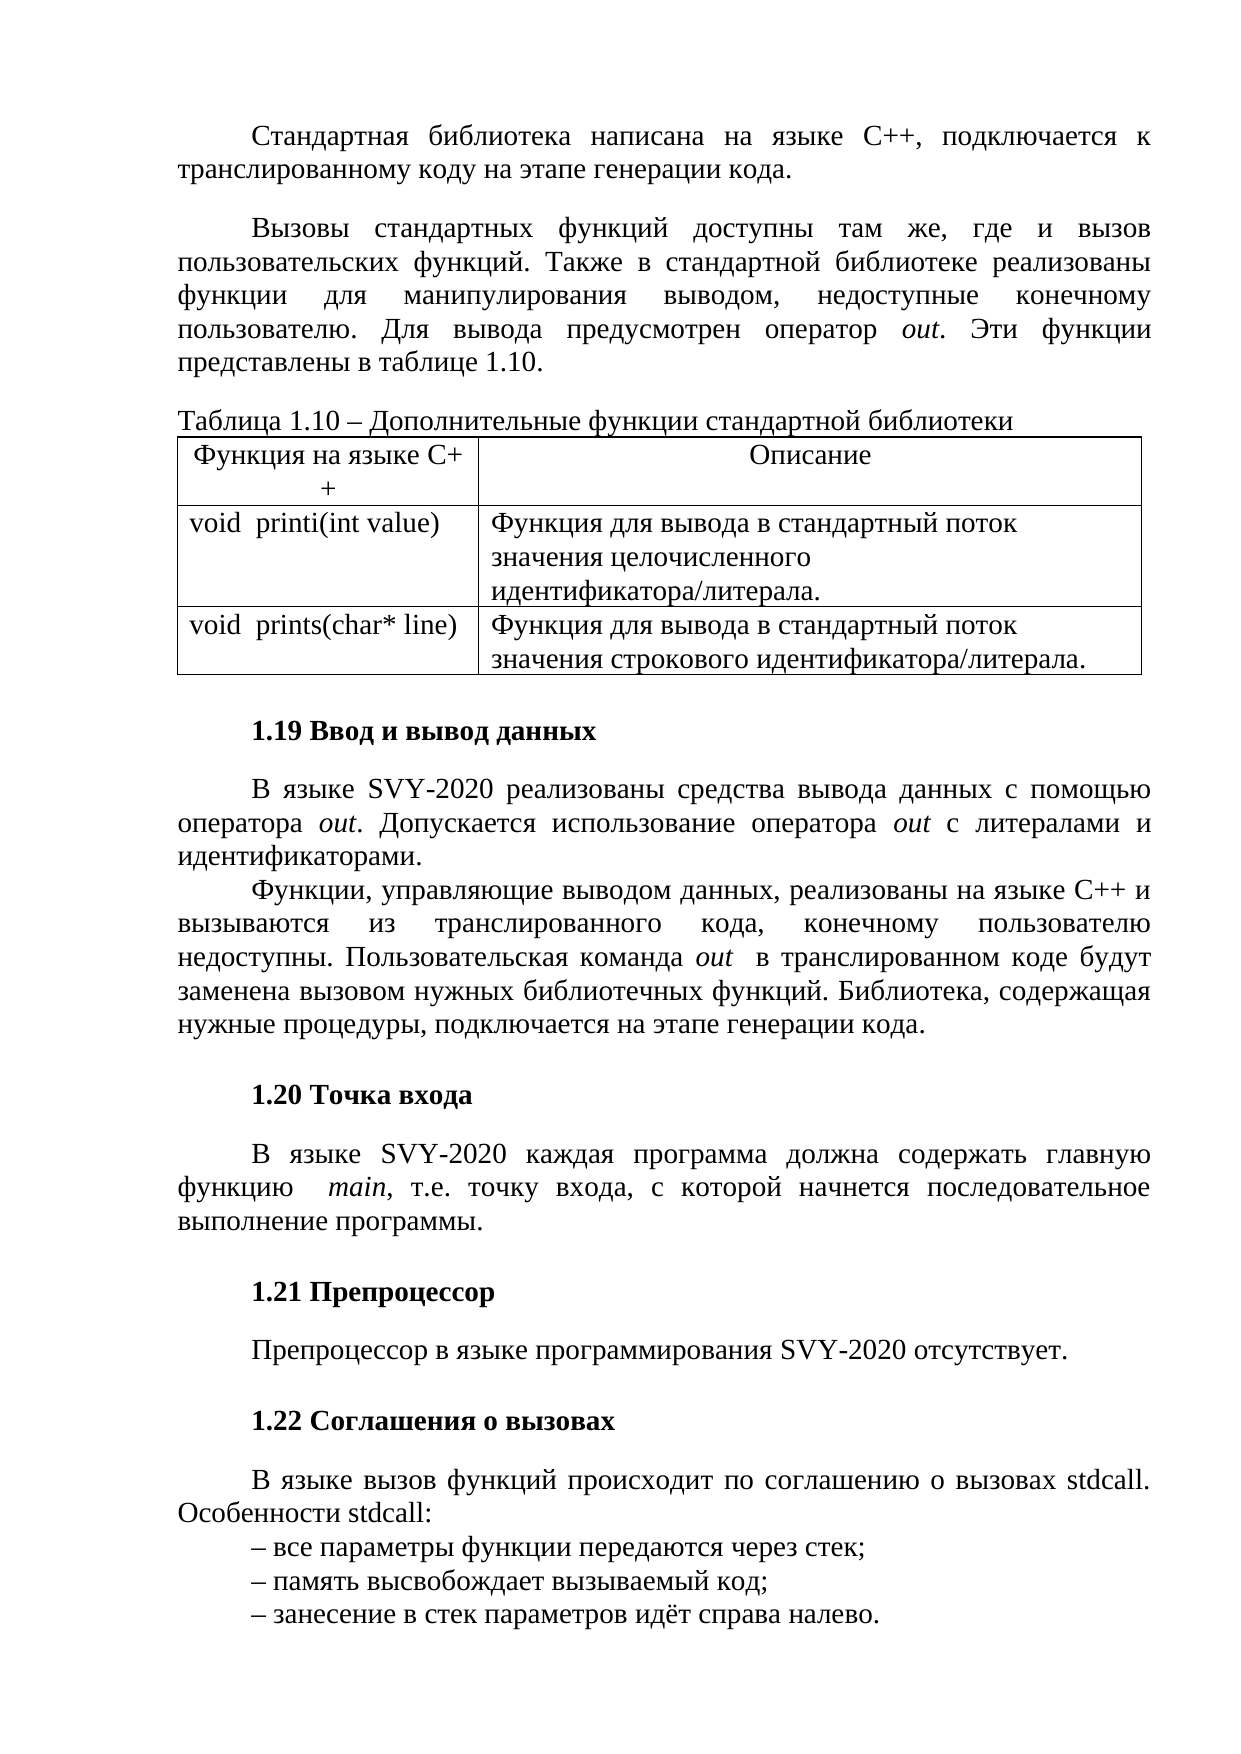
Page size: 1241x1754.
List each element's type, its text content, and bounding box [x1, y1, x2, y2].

text 1.20 Точка входа [177, 1077, 1152, 1111]
text 1.22 Соглашения о вызовах [177, 1403, 1152, 1437]
text В языке SVY-2020 каждая программа должна содержать главную функцию main, т.е. точку входа, с которой начнется последовательное выполнение программы. [177, 1136, 1152, 1236]
text – все параметры функции передаются через стек; [177, 1529, 1152, 1563]
table_cell Функция для вывода в стандартный поток значения строкового идентификатора/литерала. [479, 607, 1141, 674]
text В языке SVY-2020 реализованы средства вывода данных с помощью оператора out. Допускается использование оператора out с литералами и идентификаторами. [177, 771, 1152, 872]
text Препроцессор в языке программирования SVY-2020 отсутствует. [177, 1332, 1152, 1366]
text Вызовы стандартных функций доступны там же, где и вызов пользовательских функций. Также в стандартной библиотеке реализованы функции для манипулирования выводом, недоступные конечному пользователю. Для вывода предусмотрен оператор out. Эти функции представлены в таблице 1.10. [177, 210, 1152, 378]
text Стандартная библиотека написана на языке С++, подключается к транслированному коду на этапе генерации кода. [177, 118, 1152, 185]
text Таблица 1.10 – Дополнительные функции стандартной библиотеки [177, 403, 1152, 436]
table_cell Функция для вывода в стандартный поток значения целочисленного идентификатора/литерала. [479, 506, 1141, 606]
table_cell void printi(int value) [178, 506, 478, 606]
text 1.21 Препроцессор [177, 1274, 1152, 1307]
text – память высвобождает вызываемый код; [177, 1563, 1152, 1596]
text В языке вызов функций происходит по соглашению о вызовах stdcall. Особенности stdcall: [177, 1462, 1152, 1529]
table_header Функция на языке С++ [178, 438, 478, 504]
table_header Описание [479, 438, 1141, 504]
text Функции, управляющие выводом данных, реализованы на языке С++ и вызываются из транслированного кода, конечному пользователю недоступны. Пользовательская команда out в транслированном коде будут заменена вызовом нужных библиотечных функций. Библиотека, содержащая нужные процедуры, подключается на этапе генерации кода. [177, 872, 1152, 1040]
text 1.19 Ввод и вывод данных [177, 713, 1152, 746]
table_cell void prints(char* line) [178, 607, 478, 674]
text – занесение в стек параметров идёт справа налево. [177, 1596, 1152, 1630]
